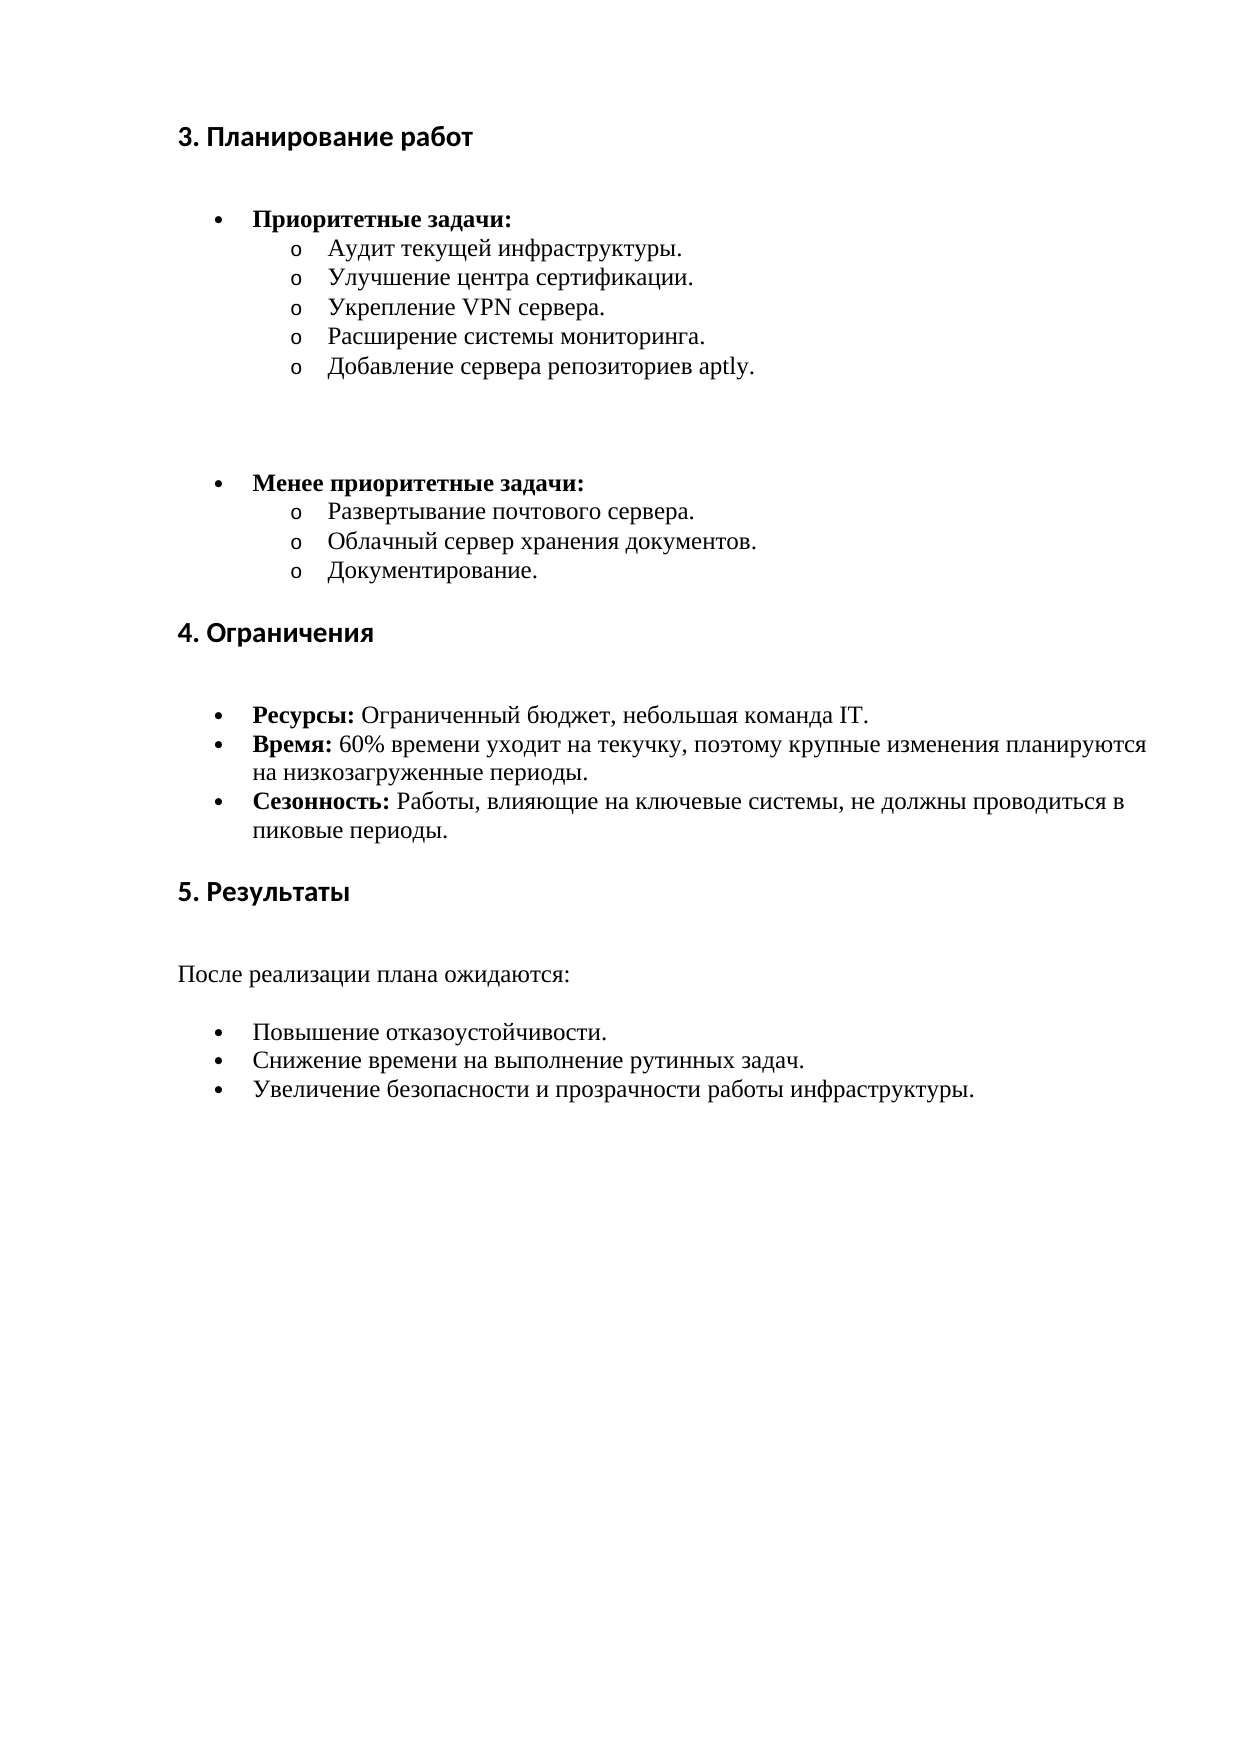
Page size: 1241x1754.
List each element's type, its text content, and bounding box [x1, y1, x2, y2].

list Расширение системы мониторинга. [290, 321, 1152, 351]
list Облачный сервер хранения документов. [290, 526, 1152, 556]
list Развертывание почтового сервера. [290, 496, 1152, 526]
list Документирование. [290, 556, 1152, 585]
subtitle 4. Ограничения [177, 614, 1152, 650]
list Снижение времени на выполнение рутинных задач. [215, 1045, 1152, 1074]
text После реализации плана ожидаются: [177, 959, 1152, 987]
list Время: 60% времени уходит на текучку, поэтому крупные изменения планируются на низкозагруженные периоды. [215, 729, 1152, 786]
list Добавление сервера репозиториев aptly. [290, 351, 1152, 381]
list Повышение отказоустойчивости. [215, 1017, 1152, 1045]
list Укрепление VPN сервера. [290, 292, 1152, 321]
subtitle 5. Результаты [177, 873, 1152, 908]
list Сезонность: Работы, влияющие на ключевые системы, не должны проводиться в пиковые периоды. [215, 786, 1152, 844]
list Менее приоритетные задачи: [215, 468, 1152, 496]
subtitle 3. Планирование работ [177, 118, 1152, 154]
list Увеличение безопасности и прозрачности работы инфраструктуры. [215, 1074, 1152, 1103]
list Улучшение центра сертификации. [290, 262, 1152, 292]
list Ресурсы: Ограниченный бюджет, небольшая команда IT. [215, 700, 1152, 729]
list Приоритетные задачи: [215, 204, 1152, 233]
list Аудит текущей инфраструктуры. [290, 233, 1152, 262]
